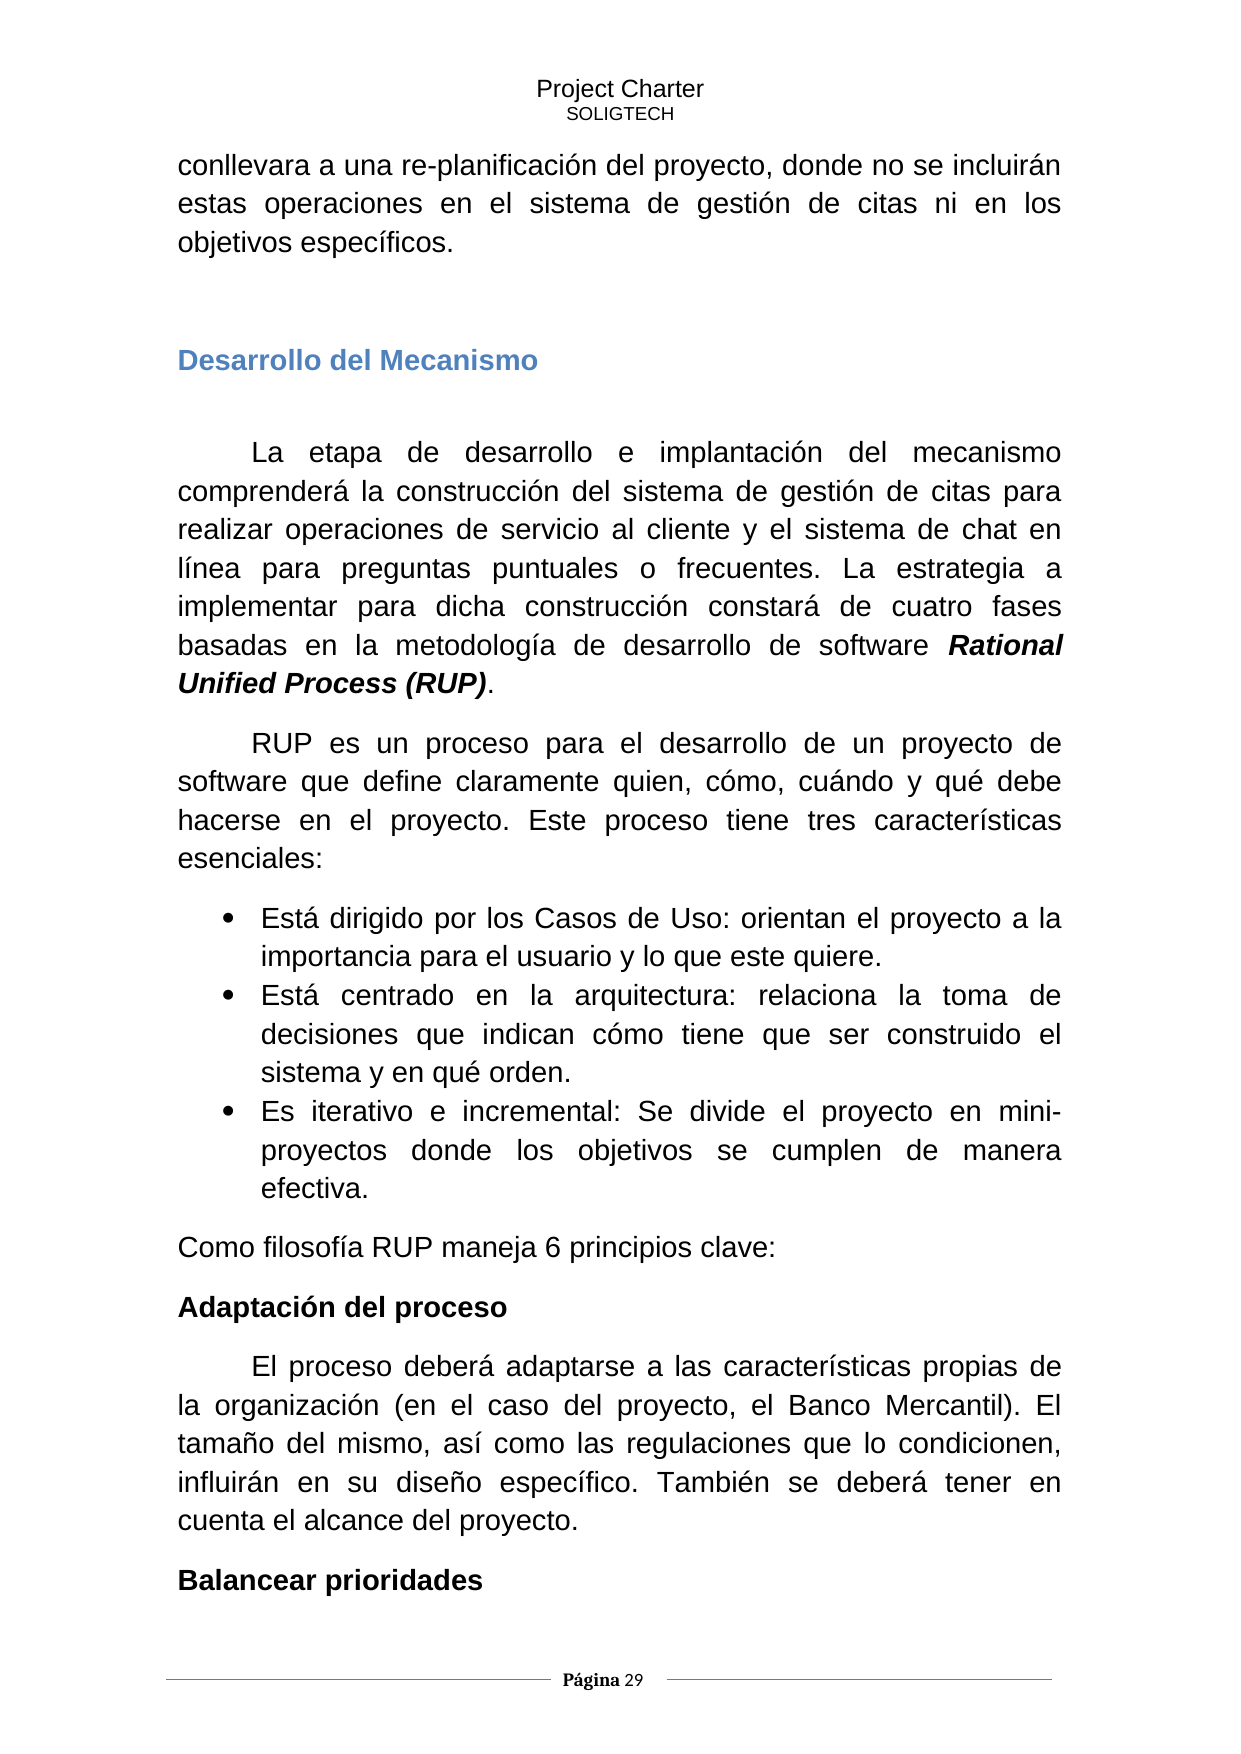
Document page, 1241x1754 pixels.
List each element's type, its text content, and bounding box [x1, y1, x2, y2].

text Balancear prioridades [177, 1563, 1063, 1596]
text RUP es un proceso para el desarrollo de un proyecto de software que define claramente quien, cómo, cuándo y qué debe hacerse en el proyecto. Este proceso tiene tres características esenciales: [177, 726, 1063, 875]
subtitle Desarrollo del Mecanismo [177, 343, 1063, 377]
text Adaptación del proceso [177, 1290, 1063, 1323]
text Como filosofía RUP maneja 6 principios clave: [177, 1230, 1063, 1264]
text El proceso deberá adaptarse a las características propias de la organización (en el caso del proyecto, el Banco Mercantil). El tamaño del mismo, así como las regulaciones que lo condicionen, influirán en su diseño específico. También se deberá tener en cuenta el alcance del proyecto. [177, 1349, 1063, 1537]
text La etapa de desarrollo e implantación del mecanismo comprenderá la construcción del sistema de gestión de citas para realizar operaciones de servicio al cliente y el sistema de chat en línea para preguntas puntuales o frecuentes. La estrategia a implementar para dicha construcción constará de cuatro fases basadas en la metodología de desarrollo de software Rational Unified Process (RUP). [177, 435, 1063, 700]
list Está centrado en la arquitectura: relaciona la toma de decisiones que indican cómo tiene que ser construido el sistema y en qué orden. [223, 978, 1063, 1089]
list Está dirigido por los Casos de Uso: orientan el proyecto a la importancia para el usuario y lo que este quiere. [223, 901, 1063, 973]
list Es iterativo e incremental: Se divide el proyecto en mini-proyectos donde los objetivos se cumplen de manera efectiva. [223, 1094, 1063, 1204]
